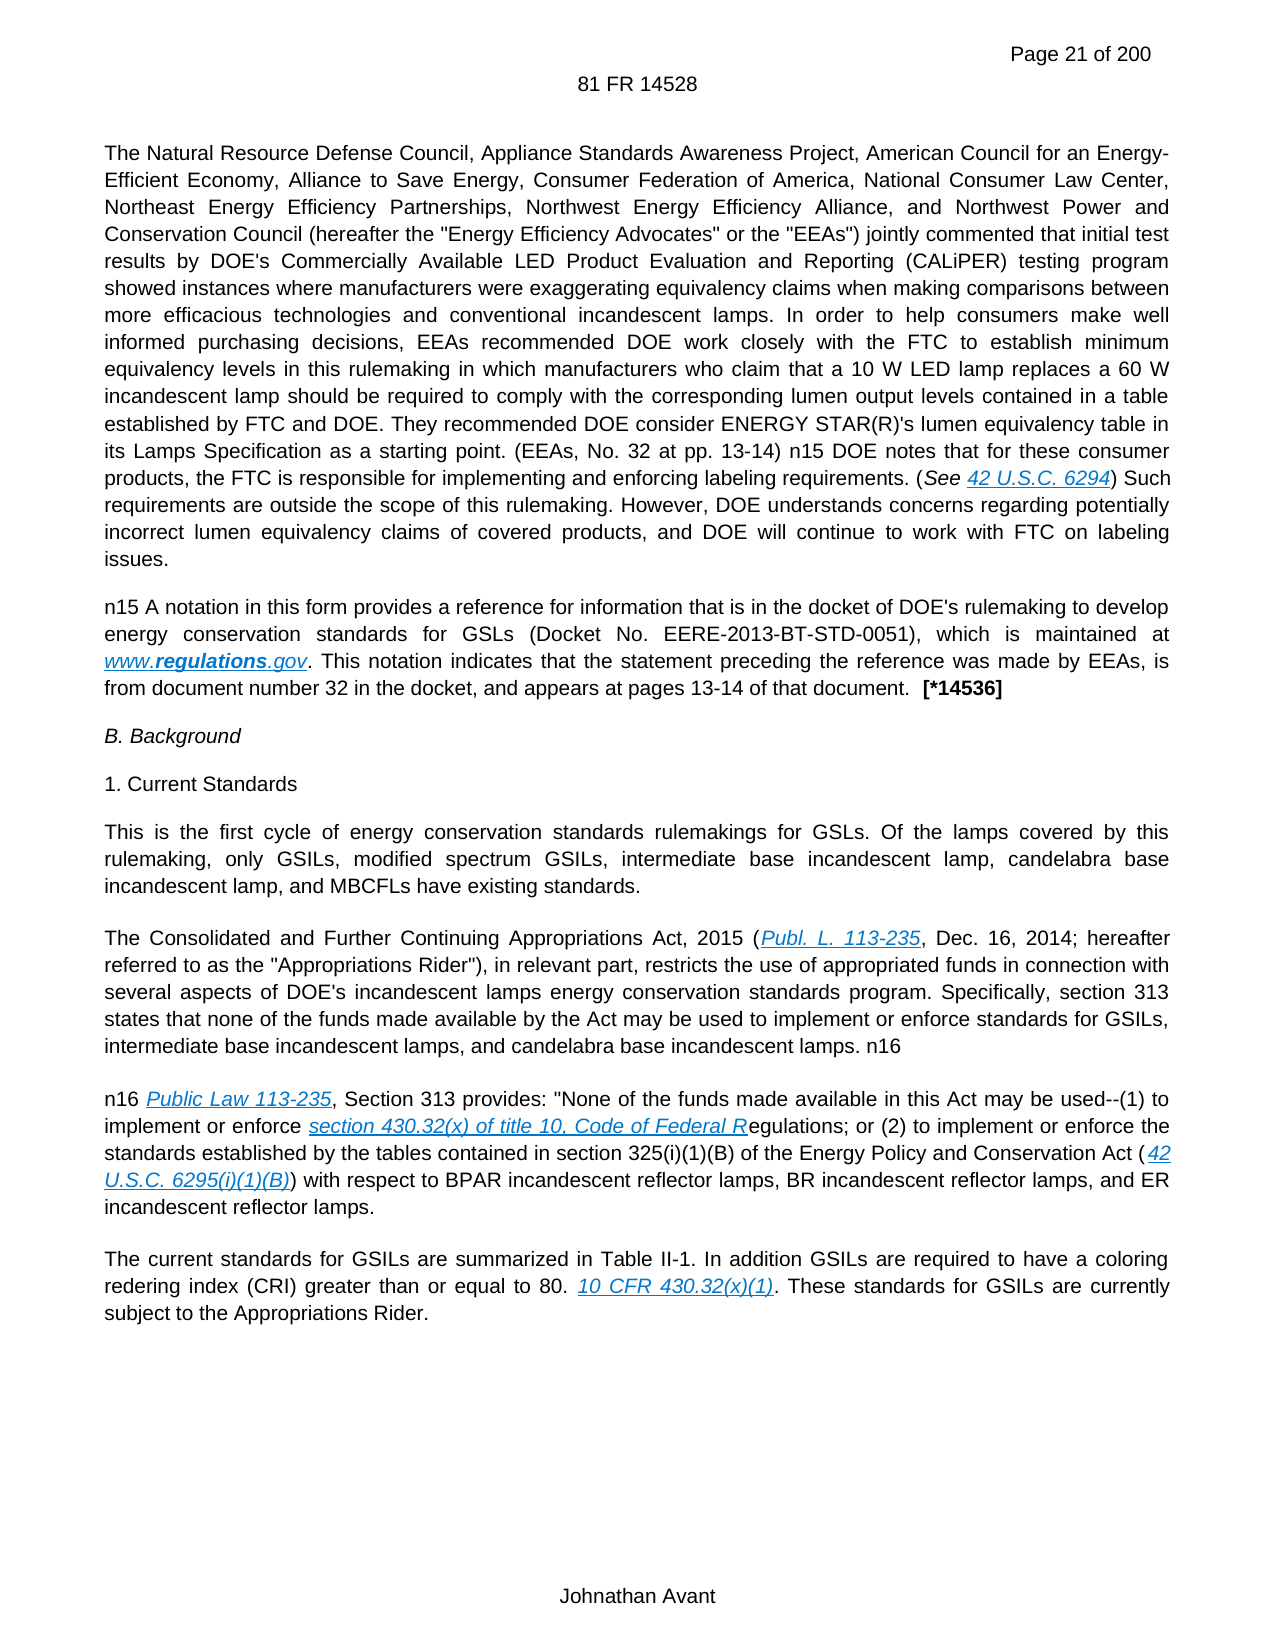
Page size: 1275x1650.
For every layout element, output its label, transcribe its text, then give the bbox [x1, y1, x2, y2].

text The current standards for GSILs are summarized in Table II-1. In addition GSILs are required to have a coloring redering index (CRI) greater than or equal to 80. 10 CFR 430.32(x)(1). These standards for GSILs are currently subject to the Appropriations Rider. [104, 1244, 1171, 1325]
text n15 A notation in this form provides a reference for information that is in the docket of DOE's rulemaking to develop energy conservation standards for GSLs (Docket No. EERE-2013-BT-STD-0051), which is maintained at www.regulations.gov. This notation indicates that the statement preceding the reference was made by EEAs, is from document number 32 in the docket, and appears at pages 13-14 of that document. [*14536] [104, 592, 1171, 700]
text n16 Public Law 113-235, Section 313 provides: "None of the funds made available in this Act may be used--(1) to implement or enforce section 430.32(x) of title 10, Code of Federal Regulations; or (2) to implement or enforce the standards established by the tables contained in section 325(i)(1)(B) of the Energy Policy and Conservation Act (42 U.S.C. 6295(i)(1)(B)) with respect to BPAR incandescent reflector lamps, BR incandescent reflector lamps, and ER incandescent reflector lamps. [104, 1083, 1171, 1219]
text 1. Current Standards [104, 769, 1171, 796]
text The Consolidated and Further Continuing Appropriations Act, 2015 (Publ. L. 113-235, Dec. 16, 2014; hereafter referred to as the "Appropriations Rider"), in relevant part, restricts the use of appropriated funds in connection with several aspects of DOE's incandescent lamps energy conservation standards program. Specifically, section 313 states that none of the funds made available by the Act may be used to implement or enforce standards for GSILs, intermediate base incandescent lamps, and candelabra base incandescent lamps. n16 [104, 923, 1171, 1058]
text B. Background [104, 721, 1171, 748]
text This is the first cycle of energy conservation standards rulemakings for GSLs. Of the lamps covered by this rulemaking, only GSILs, modified spectrum GSILs, intermediate base incandescent lamp, candelabra base incandescent lamp, and MBCFLs have existing standards. [104, 817, 1171, 898]
text The Natural Resource Defense Council, Appliance Standards Awareness Project, American Council for an Energy-Efficient Economy, Alliance to Save Energy, Consumer Federation of America, National Consumer Law Center, Northeast Energy Efficiency Partnerships, Northwest Energy Efficiency Alliance, and Northwest Power and Conservation Council (hereafter the "Energy Efficiency Advocates" or the "EEAs") jointly commented that initial test results by DOE's Commercially Available LED Product Evaluation and Reporting (CALiPER) testing program showed instances where manufacturers were exaggerating equivalency claims when making comparisons between more efficacious technologies and conventional incandescent lamps. In order to help consumers make well informed purchasing decisions, EEAs recommended DOE work closely with the FTC to establish minimum equivalency levels in this rulemaking in which manufacturers who claim that a 10 W LED lamp replaces a 60 W incandescent lamp should be required to comply with the corresponding lumen output levels contained in a table established by FTC and DOE. They recommended DOE consider ENERGY STAR(R)'s lumen equivalency table in its Lamps Specification as a starting point. (EEAs, No. 32 at pp. 13-14) n15 DOE notes that for these consumer products, the FTC is responsible for implementing and enforcing labeling requirements. (See 42 U.S.C. 6294) Such requirements are outside the scope of this rulemaking. However, DOE understands concerns regarding potentially incorrect lumen equivalency claims of covered products, and DOE will continue to work with FTC on labeling issues. [104, 137, 1171, 571]
